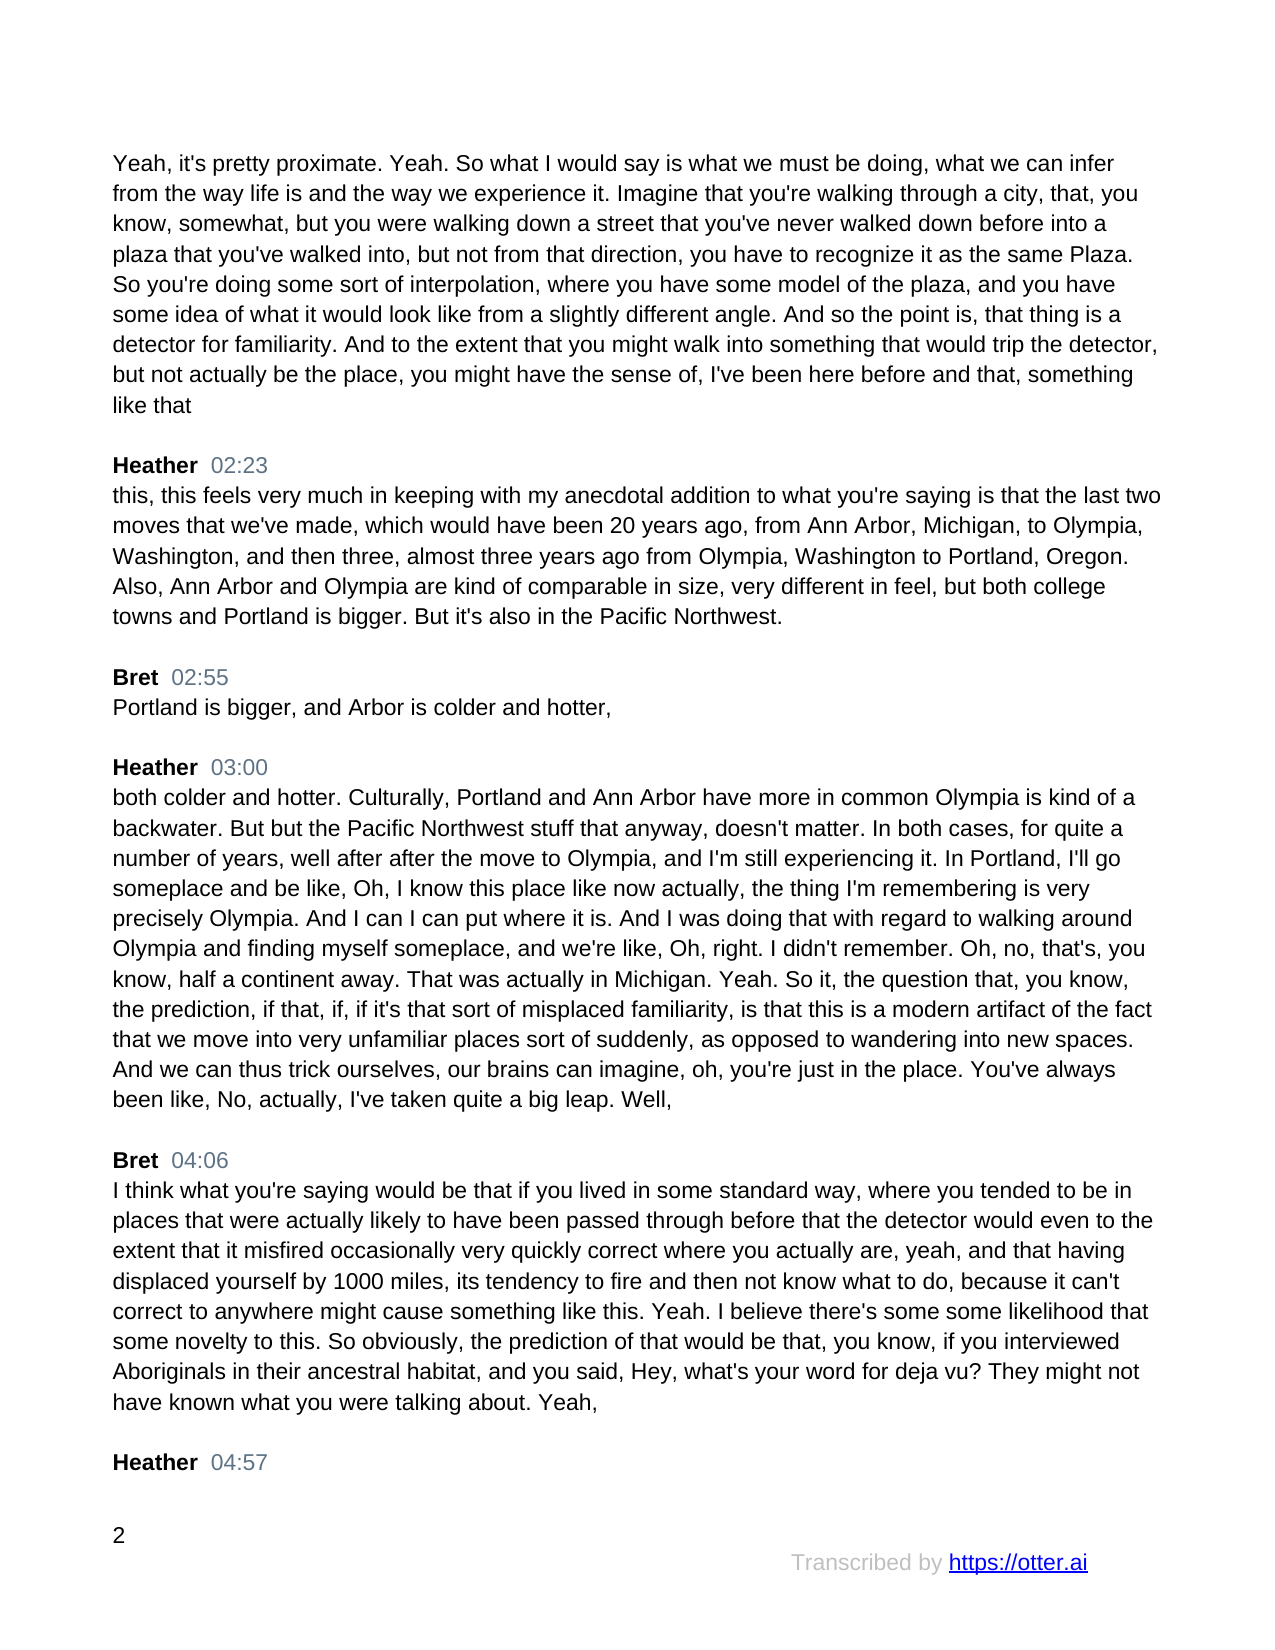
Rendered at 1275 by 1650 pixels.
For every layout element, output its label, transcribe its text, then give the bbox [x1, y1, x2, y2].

text I think what you're saying would be that if you lived in some standard way, where you tended to be in places that were actually likely to have been passed through before that the detector would even to the extent that it misfired occasionally very quickly correct where you actually are, yeah, and that having displaced yourself by 1000 miles, its tendency to fire and then not know what to do, because it can't correct to anywhere might cause something like this. Yeah. I believe there's some some likelihood that some novelty to this. So obviously, the prediction of that would be that, you know, if you interviewed Aboriginals in their ancestral habitat, and you said, Hey, what's your word for deja vu? They might not have known what you were talking about. Yeah, [112, 1177, 1162, 1415]
text this, this feels very much in keeping with my anecdotal addition to what you're saying is that the last two moves that we've made, which would have been 20 years ago, from Ann Arbor, Michigan, to Olympia, Washington, and then three, almost three years ago from Olympia, Washington to Portland, Oregon. Also, Ann Arbor and Olympia are kind of comparable in size, very different in feel, but both college towns and Portland is bigger. But it's also in the Pacific Northwest. [112, 482, 1162, 629]
text Portland is bigger, and Arbor is colder and hotter, [112, 694, 1162, 720]
text Yeah, it's pretty proximate. Yeah. So what I would say is what we must be doing, what we can infer from the way life is and the way we experience it. Imagine that you're walking through a city, that, you know, somewhat, but you were walking down a street that you've never walked down before into a plaza that you've walked into, but not from that direction, you have to recognize it as the same Plaza. So you're doing some sort of interpolation, where you have some model of the plaza, and you have some idea of what it would look like from a slightly different angle. And so the point is, that thing is a detector for familiarity. And to the extent that you might walk into something that would trip the detector, but not actually be the place, you might have the sense of, I've been here before and that, something like that [112, 150, 1162, 418]
text Bret 02:55 [112, 663, 1162, 690]
text Heather 04:57 [112, 1449, 1162, 1475]
text both colder and hotter. Culturally, Portland and Ann Arbor have more in common Olympia is kind of a backwater. But but the Pacific Northwest stuff that anyway, doesn't matter. In both cases, for quite a number of years, well after after the move to Olympia, and I'm still experiencing it. In Portland, I'll go someplace and be like, Oh, I know this place like now actually, the thing I'm remembering is very precisely Olympia. And I can I can put where it is. And I was doing that with regard to walking around Olympia and finding myself someplace, and we're like, Oh, right. I didn't remember. Oh, no, that's, you know, half a continent away. That was actually in Michigan. Yeah. So it, the question that, you know, the prediction, if that, if, if it's that sort of misplaced familiarity, is that this is a modern artifact of the fact that we move into very unfamiliar places sort of suddenly, as opposed to wandering into new spaces. And we can thus trick ourselves, our brains can imagine, oh, you're just in the place. You've always been like, No, actually, I've taken quite a big leap. Well, [112, 784, 1162, 1113]
text Heather 03:00 [112, 754, 1162, 781]
text Bret 04:06 [112, 1147, 1162, 1173]
text Heather 02:23 [112, 452, 1162, 478]
